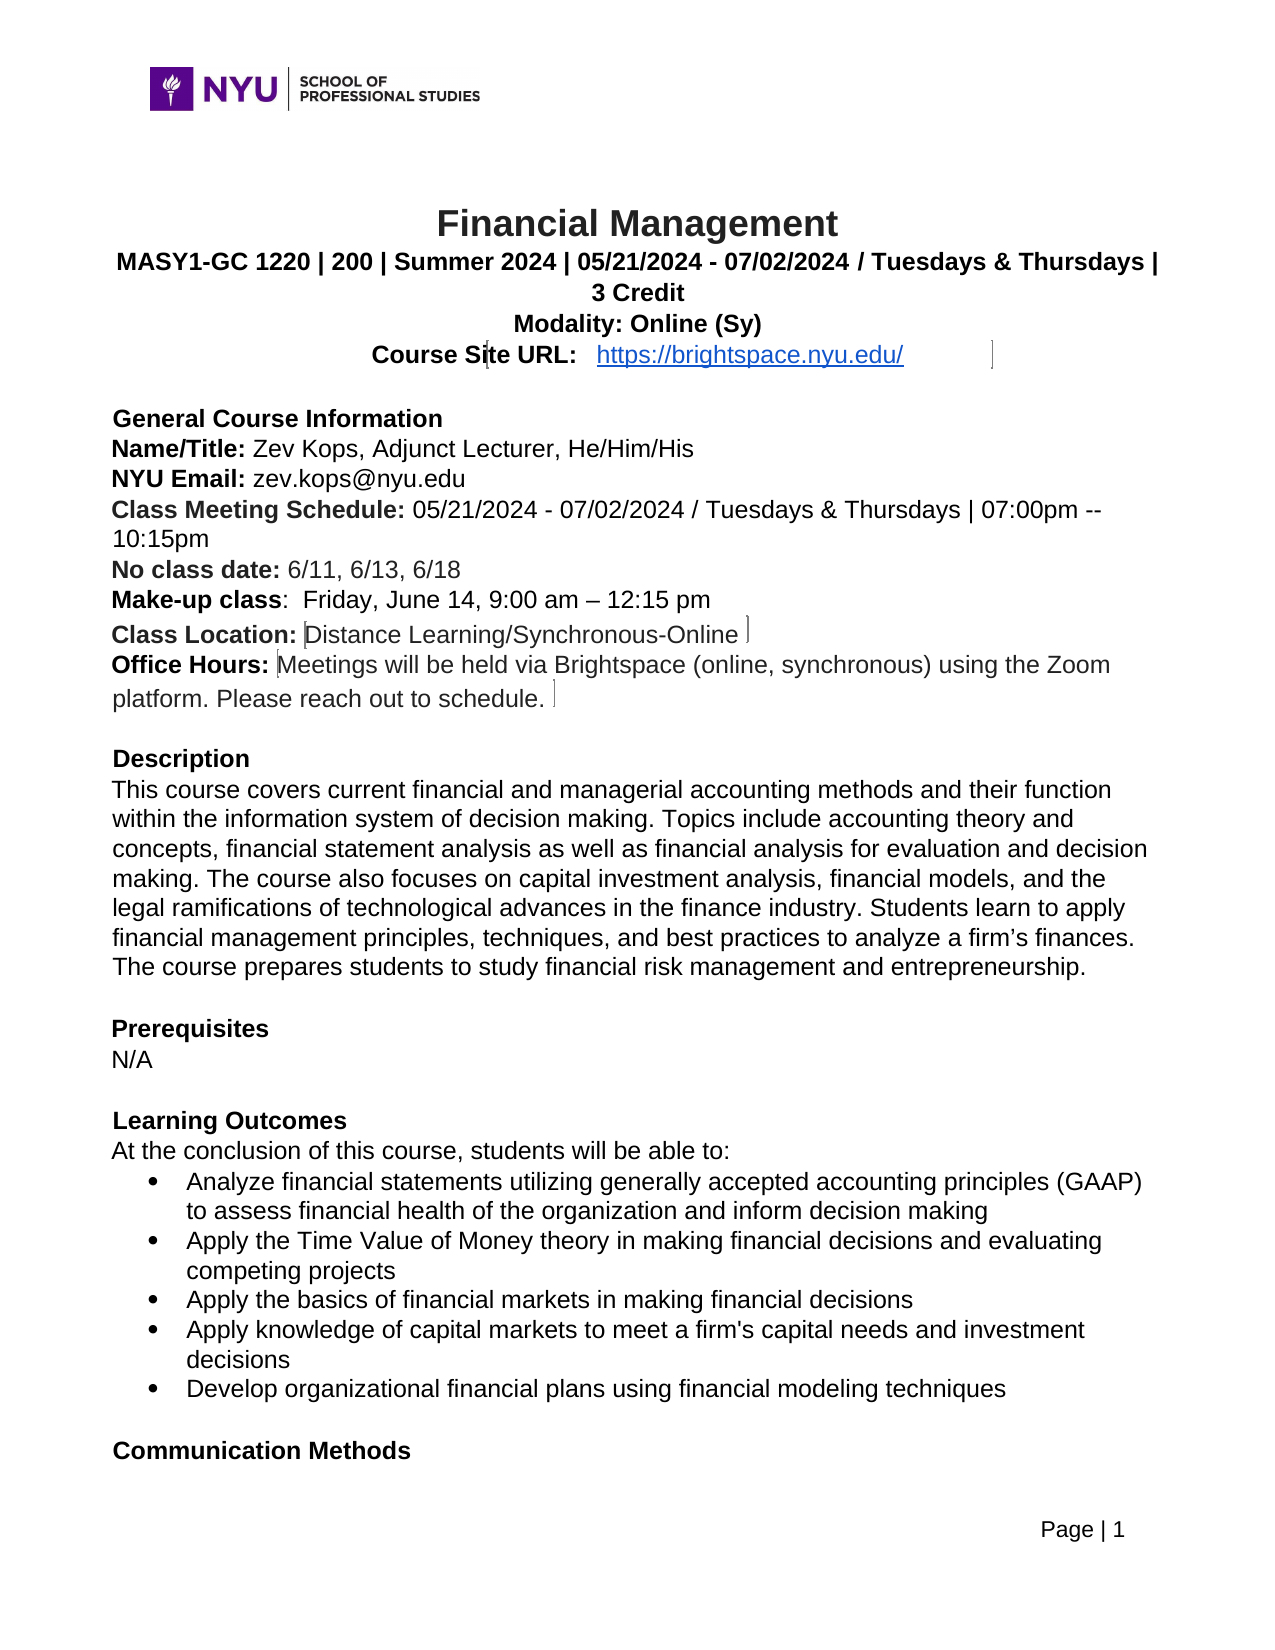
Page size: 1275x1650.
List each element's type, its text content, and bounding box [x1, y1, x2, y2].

text Course Site URL: https://brightspace.nyu.edu/ [112, 340, 1162, 369]
list Apply the Time Value of Money theory in making financial decisions and evaluating competing projects [148, 1226, 1164, 1284]
list Develop organizational financial plans using financial modeling techniques [148, 1374, 1164, 1403]
text Class Location: Distance Learning/Synchronous-Online [111, 615, 1166, 649]
text General Course Information [112, 404, 1162, 433]
text Name/Title: Zev Kops, Adjunct Lecturer, He/Him/His [111, 434, 1164, 463]
list Apply the basics of financial markets in making financial decisions [148, 1285, 1164, 1314]
text Modality: Online (Sy) [112, 309, 1162, 338]
text At the conclusion of this course, students will be able to: [111, 1136, 1164, 1165]
text Class Meeting Schedule: 05/21/2024 - 07/02/2024 / Tuesdays & Thursdays | 07:00pm -- 10:15pm [111, 495, 1164, 553]
text Learning Outcomes [112, 1106, 1162, 1135]
picture [150, 67, 480, 111]
text Office Hours: Meetings will be held via Brightspace (online, synchronous) using the Zoom platform. Please reach out to schedule. [111, 649, 1166, 713]
text Prerequisites [111, 1014, 1169, 1042]
list Apply knowledge of capital markets to meet a firm's capital needs and investment decisions [148, 1315, 1164, 1373]
text MASY1-GC 1220 | 200 | Summer 2024 | 05/21/2024 - 07/02/2024 / Tuesdays & Thursdays | 3 Credit [112, 247, 1162, 307]
text NYU Email: zev.kops@nyu.edu [111, 464, 1164, 493]
text Description [112, 744, 1162, 773]
text Communication Methods [112, 1436, 1162, 1464]
text Financial Management [112, 201, 1162, 244]
text This course covers current financial and managerial accounting methods and their function within the information system of decision making. Topics include accounting theory and concepts, financial statement analysis as well as financial analysis for evaluation and decision making. The course also focuses on capital investment analysis, financial models, and the legal ramifications of technological advances in the finance industry. Students learn to apply financial management principles, techniques, and best practices to analyze a firm’s finances. The course prepares students to study financial risk management and entrepreneurship. [111, 775, 1164, 981]
list Analyze financial statements utilizing generally accepted accounting principles (GAAP) to assess financial health of the organization and inform decision making [148, 1167, 1164, 1225]
text Make-up class: Friday, June 14, 9:00 am – 12:15 pm [111, 585, 1164, 614]
text No class date: 6/11, 6/13, 6/18 [111, 555, 1164, 583]
text N/A [111, 1045, 1164, 1073]
